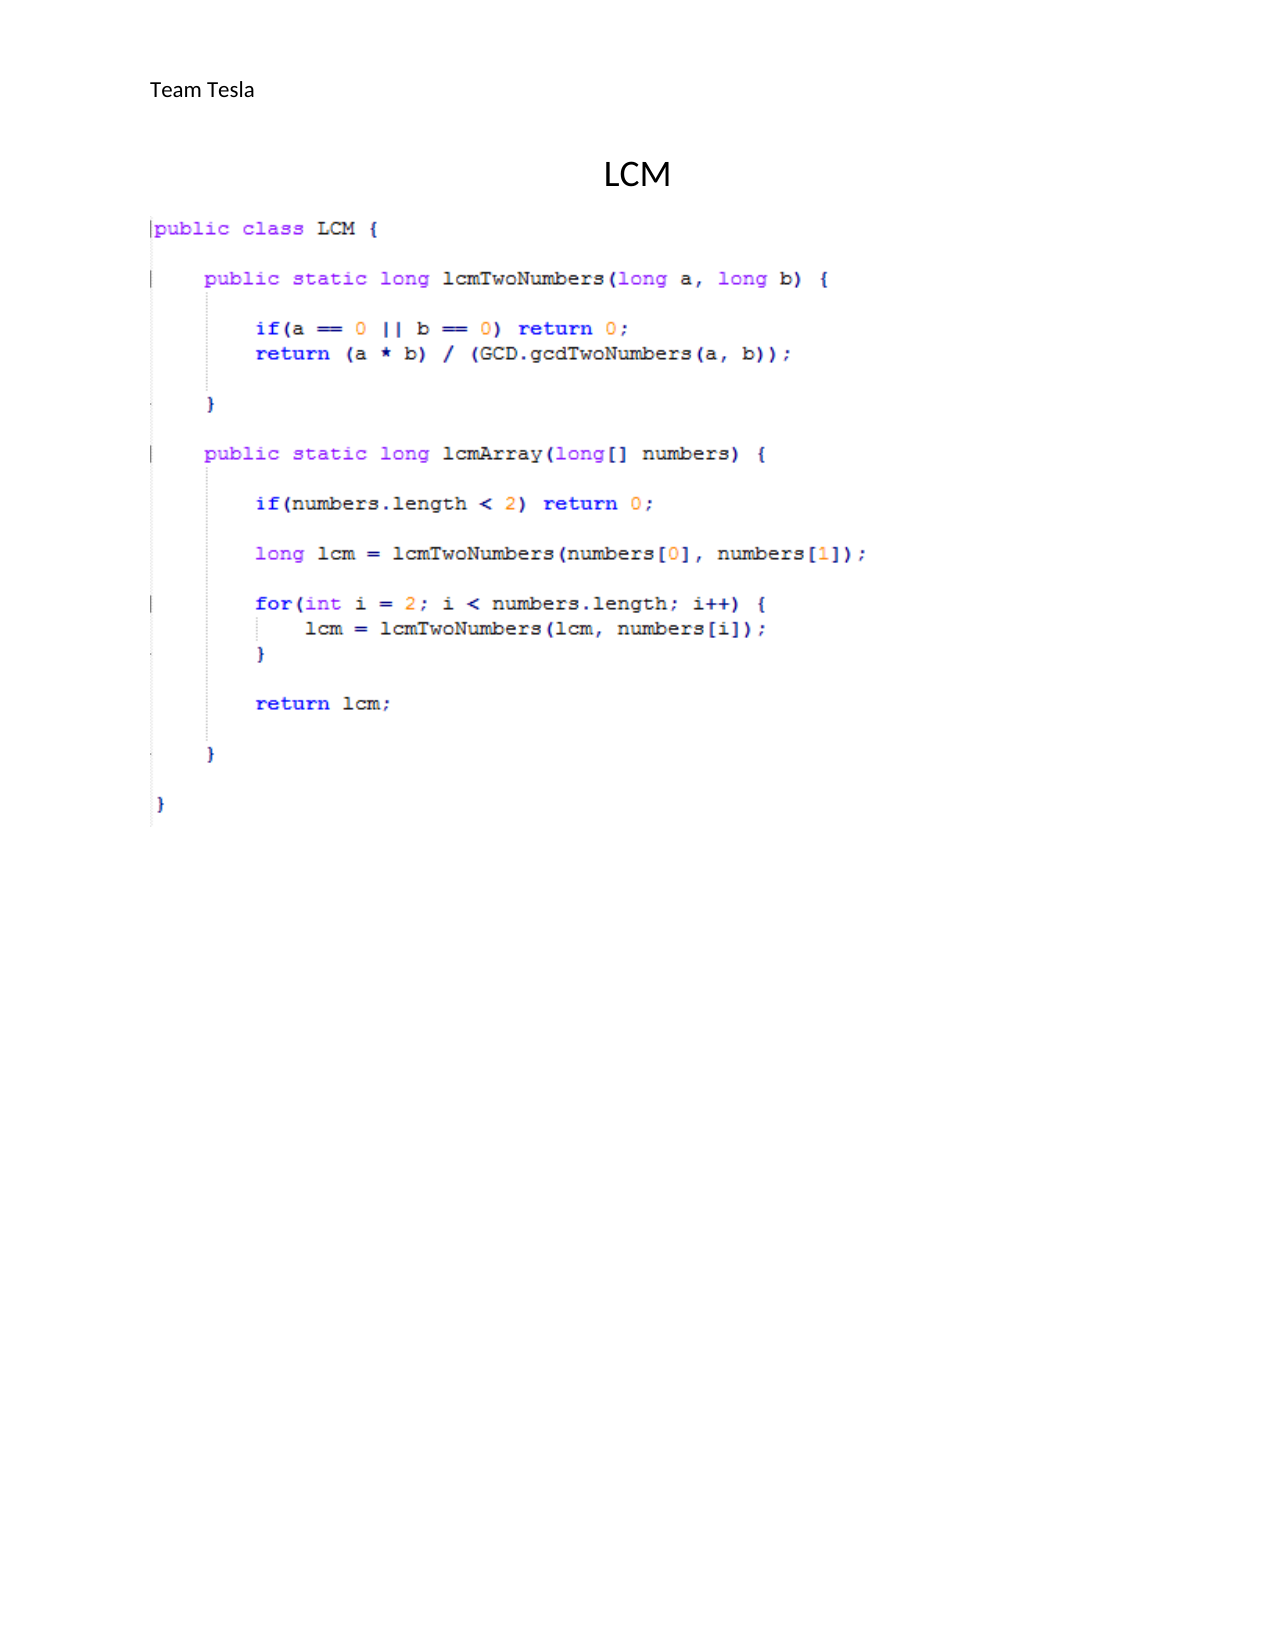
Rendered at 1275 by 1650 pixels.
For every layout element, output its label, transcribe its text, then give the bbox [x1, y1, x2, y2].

text LCM [150, 150, 1125, 196]
picture [150, 216, 882, 827]
